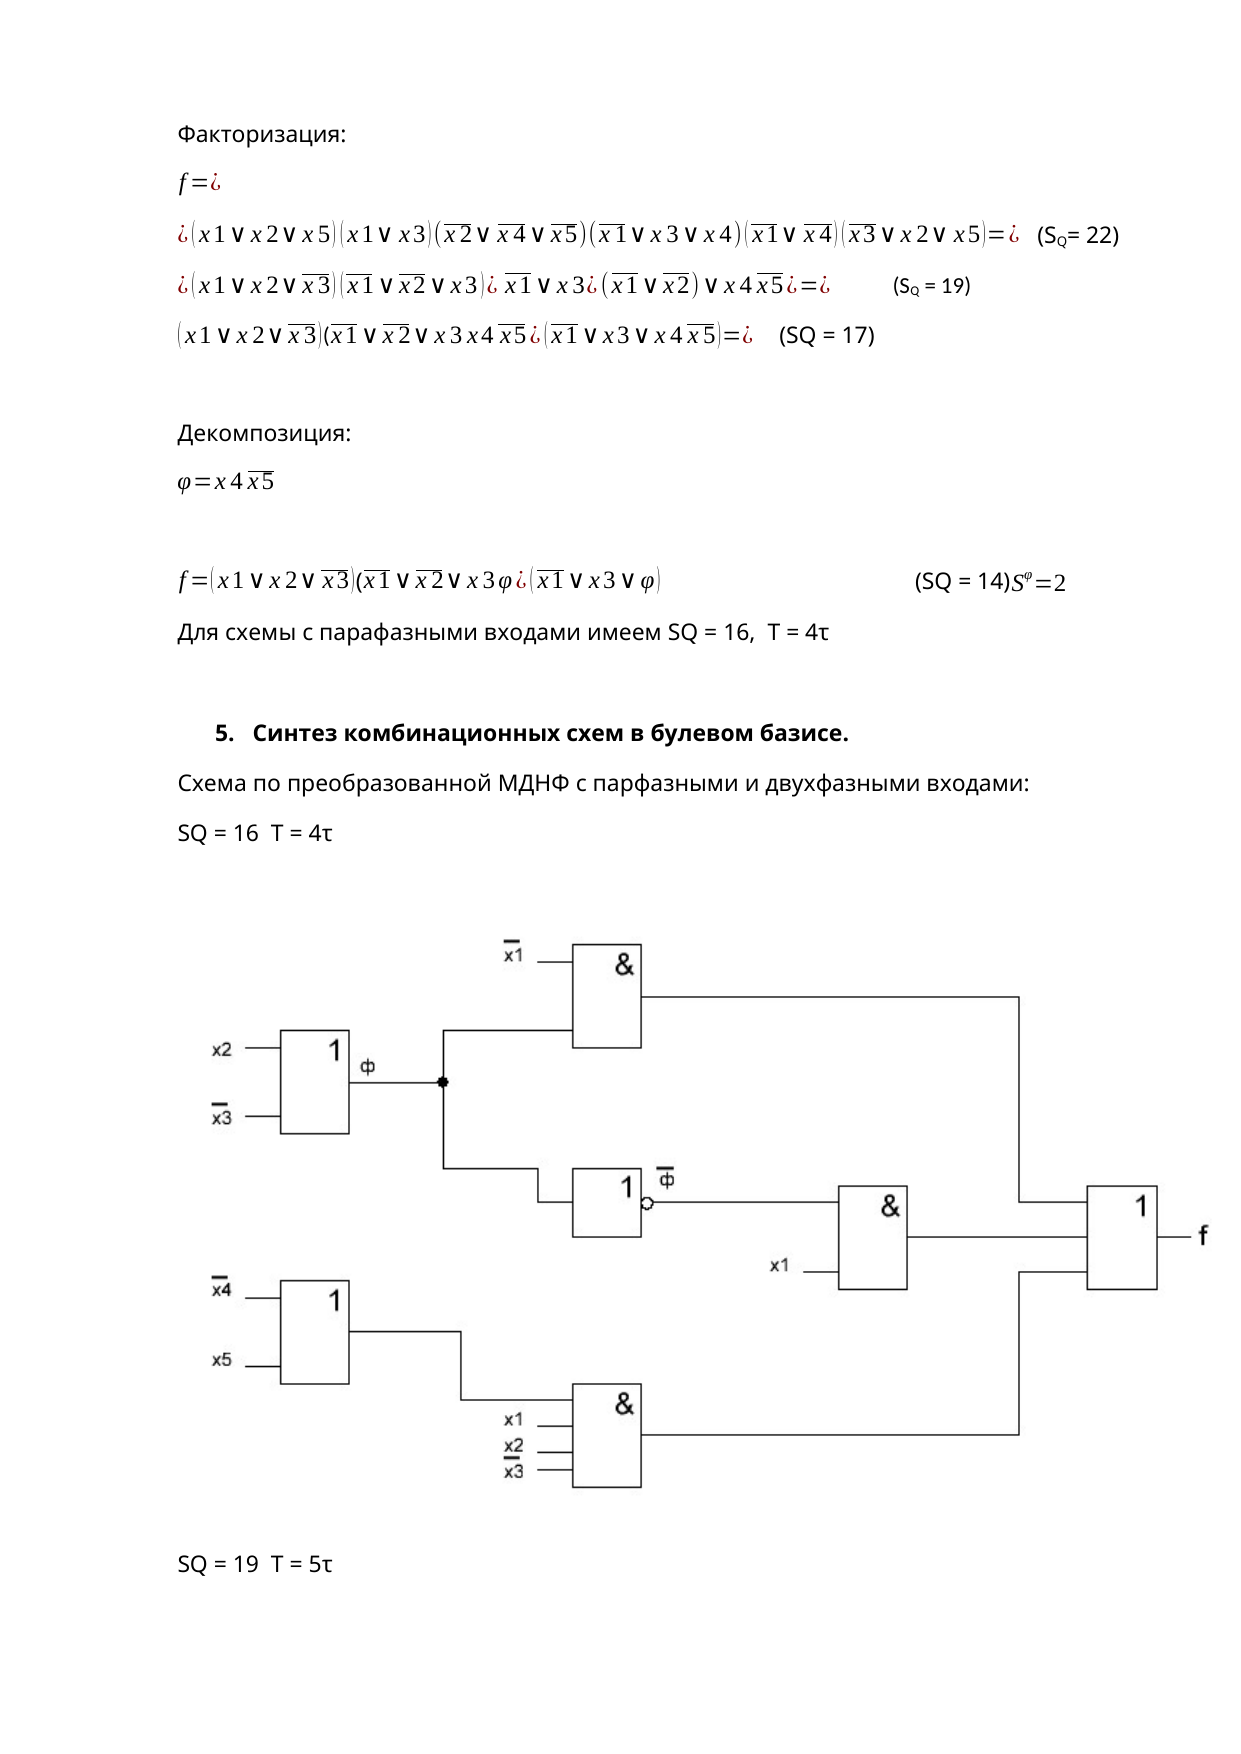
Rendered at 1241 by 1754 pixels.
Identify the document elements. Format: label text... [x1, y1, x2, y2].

text (SQ = 19) [177, 270, 1152, 300]
text Факторизация: [177, 118, 1152, 149]
text Схема по преобразованной МДНФ с парфазными и двухфазными входами: [177, 767, 1152, 798]
text ( (SQ = 14) [177, 565, 1152, 596]
text ( (SQ = 17) [177, 319, 1152, 351]
text SQ = 16 T = 4τ [177, 817, 1152, 848]
text Для схемы с парафазными входами имеем SQ = 16, T = 4τ [177, 616, 1152, 647]
text SQ = 19 T = 5τ [177, 1548, 1152, 1579]
list Синтез комбинационных схем в булевом базисе. [215, 716, 1152, 748]
text (SQ= 22) [177, 219, 1152, 251]
picture [177, 867, 1241, 1529]
text Декомпозиция: [177, 417, 1152, 448]
